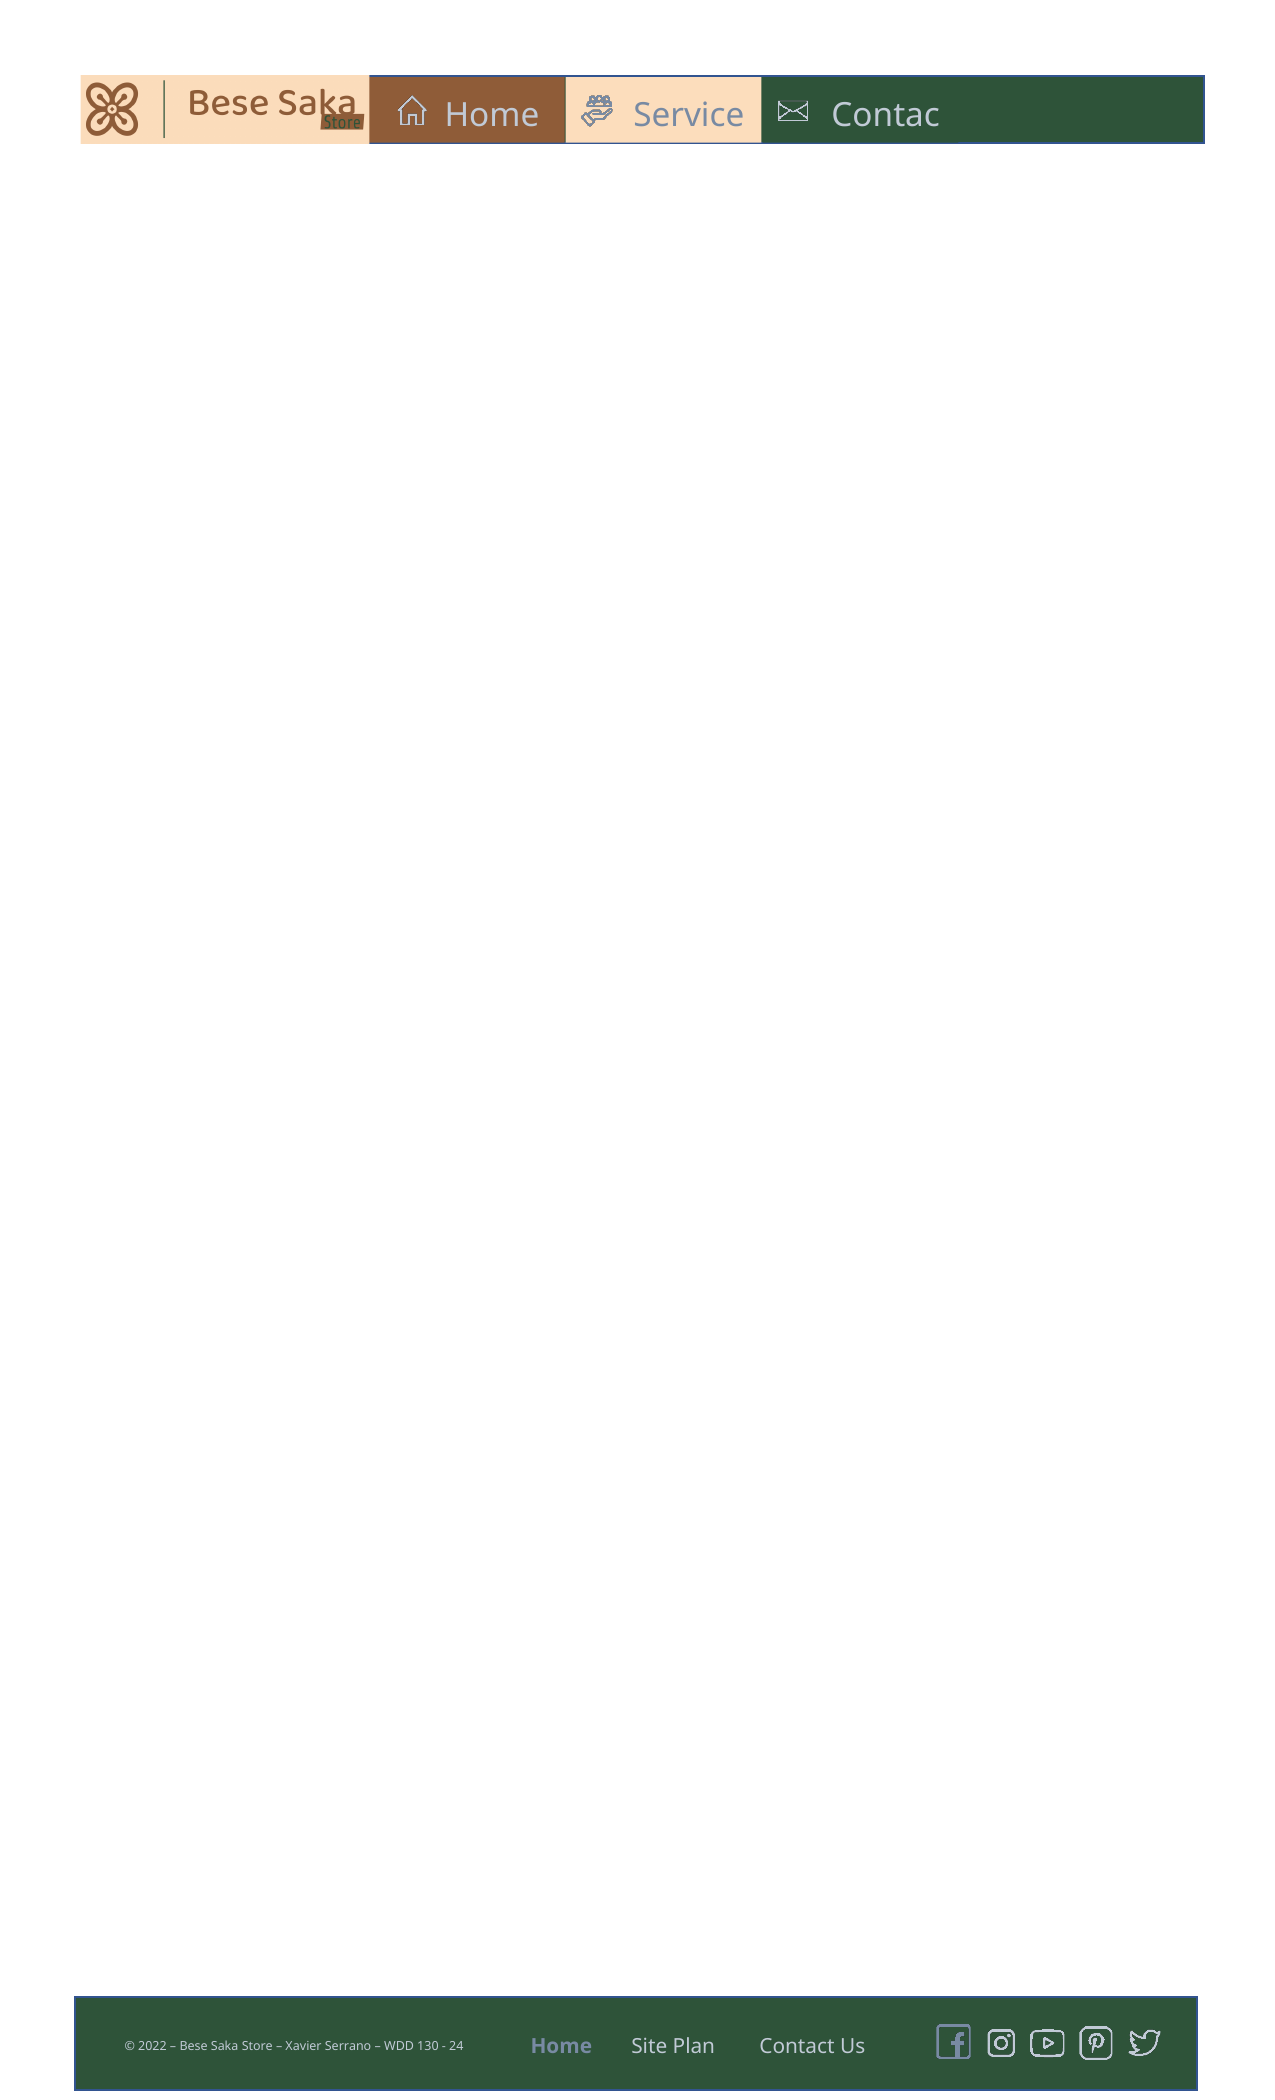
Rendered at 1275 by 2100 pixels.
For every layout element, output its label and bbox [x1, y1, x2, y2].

picture [1079, 2026, 1113, 2060]
picture [1128, 2026, 1161, 2059]
picture [80, 75, 370, 144]
picture [397, 95, 427, 125]
picture [773, 91, 813, 130]
picture [1030, 2026, 1065, 2061]
picture [577, 91, 616, 130]
picture [987, 2029, 1015, 2057]
picture [936, 2024, 971, 2059]
